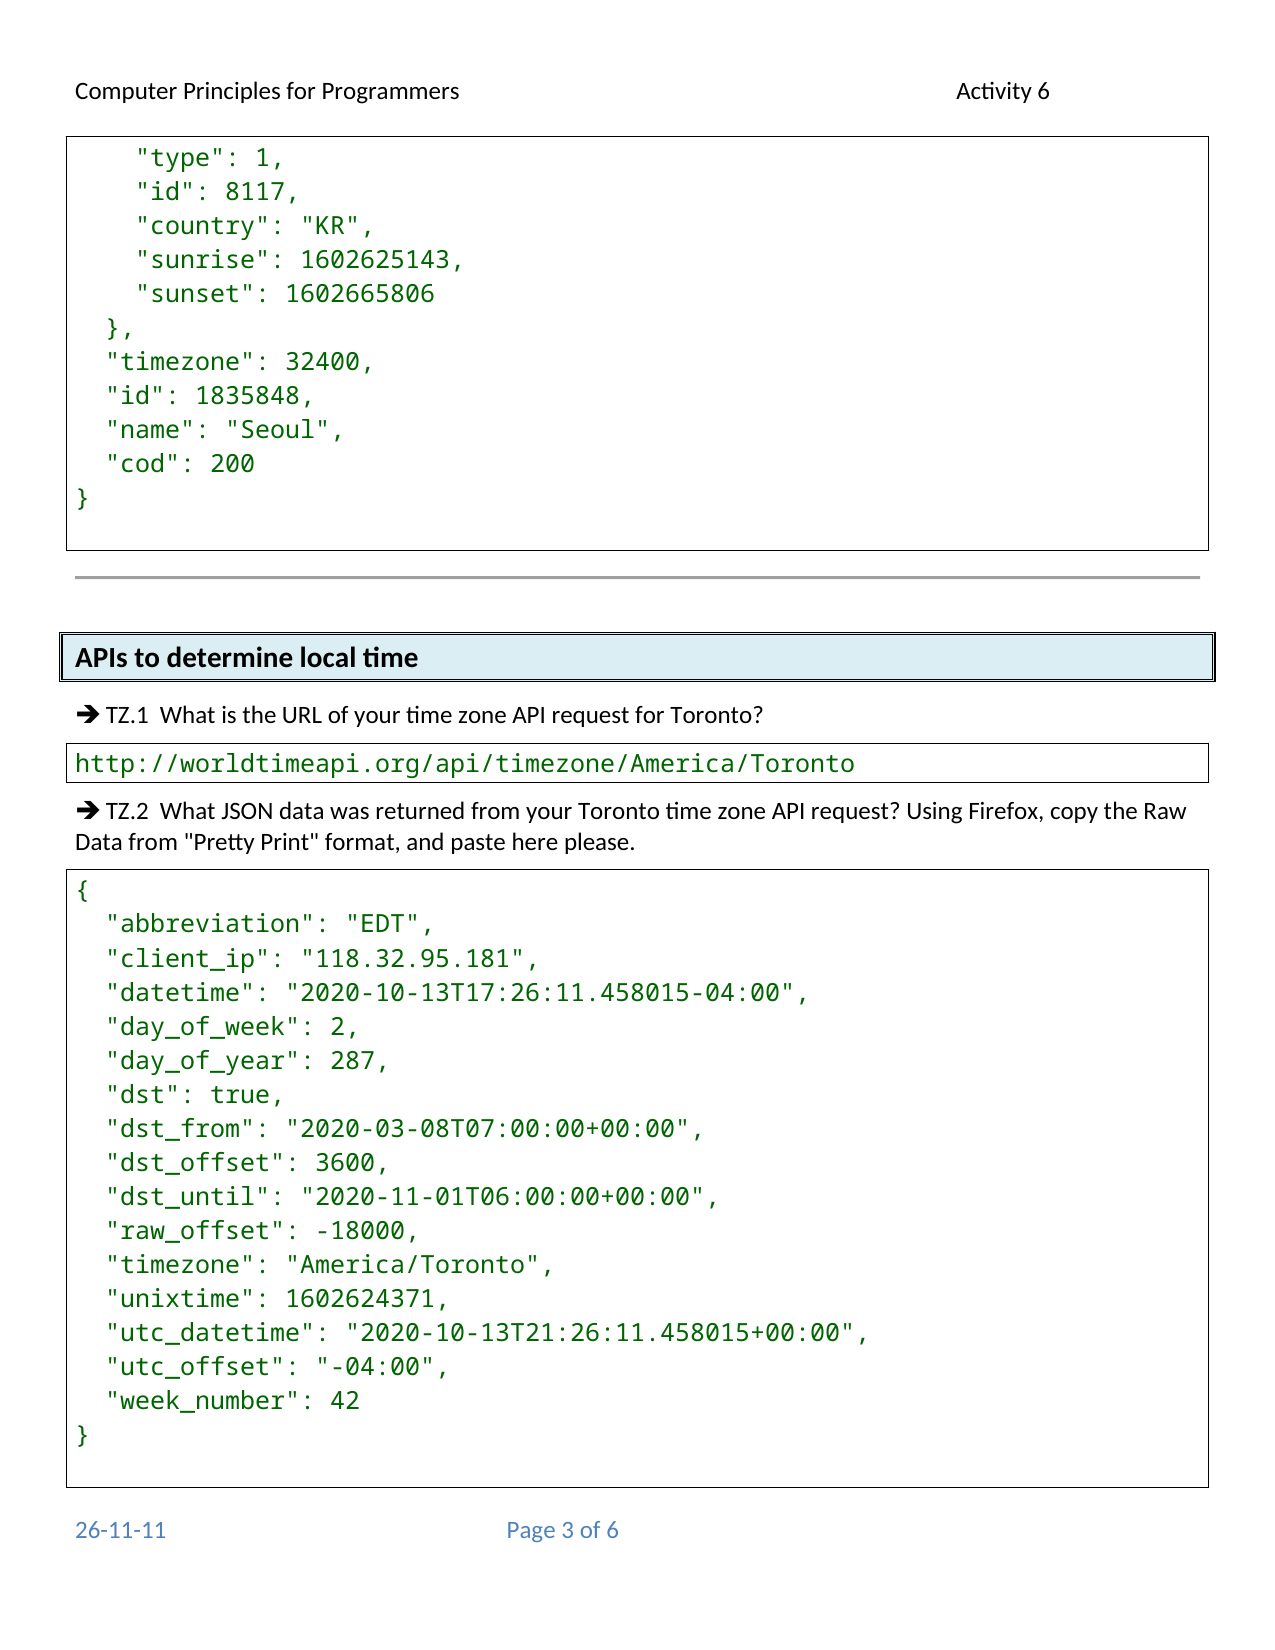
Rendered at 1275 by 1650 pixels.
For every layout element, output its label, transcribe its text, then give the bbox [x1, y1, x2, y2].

text "raw_offset": -18000, [75, 1213, 1200, 1247]
text "dst_from": "2020-03-08T07:00:00+00:00", [75, 1111, 1200, 1144]
text "client_ip": "118.32.95.181", [75, 940, 1200, 974]
text "cod": 200 [75, 446, 1200, 480]
text "id": 8117, [75, 173, 1200, 207]
text "id": 1835848, [75, 378, 1200, 412]
text "country": "KR", [75, 207, 1200, 241]
text "dst_offset": 3600, [75, 1144, 1200, 1179]
text }, [75, 309, 1200, 343]
text } [75, 1417, 1200, 1451]
text TZ.2 What JSON data was returned from your Toronto time zone API request? Using Firefox, copy the Raw Data from "Pretty Print" format, and paste here please. [75, 795, 1200, 856]
text "type": 1, [67, 137, 1208, 173]
text "timezone": 32400, [75, 343, 1200, 378]
text "abbreviation": "EDT", [75, 906, 1200, 940]
text "sunrise": 1602625143, [75, 241, 1200, 275]
text "dst_until": "2020-11-01T06:00:00+00:00", [75, 1179, 1200, 1213]
subtitle APIs to determine local time [63, 635, 1212, 679]
text "name": "Seoul", [75, 412, 1200, 446]
text TZ.1 What is the URL of your time zone API request for Toronto? [75, 699, 1200, 730]
text "day_of_week": 2, [75, 1008, 1200, 1042]
text "day_of_year": 287, [75, 1042, 1200, 1076]
text "datetime": "2020-10-13T17:26:11.458015-04:00", [75, 974, 1200, 1008]
text "sunset": 1602665806 [75, 275, 1200, 309]
text "unixtime": 1602624371, [75, 1281, 1200, 1315]
text } [75, 480, 1200, 514]
text "dst": true, [75, 1076, 1200, 1111]
text { [67, 870, 1208, 906]
text "utc_datetime": "2020-10-13T21:26:11.458015+00:00", [75, 1315, 1200, 1349]
text "timezone": "America/Toronto", [75, 1247, 1200, 1281]
text "utc_offset": "-04:00", [75, 1349, 1200, 1383]
text "week_number": 42 [75, 1383, 1200, 1417]
text http://worldtimeapi.org/api/timezone/America/Toronto [67, 744, 1208, 782]
